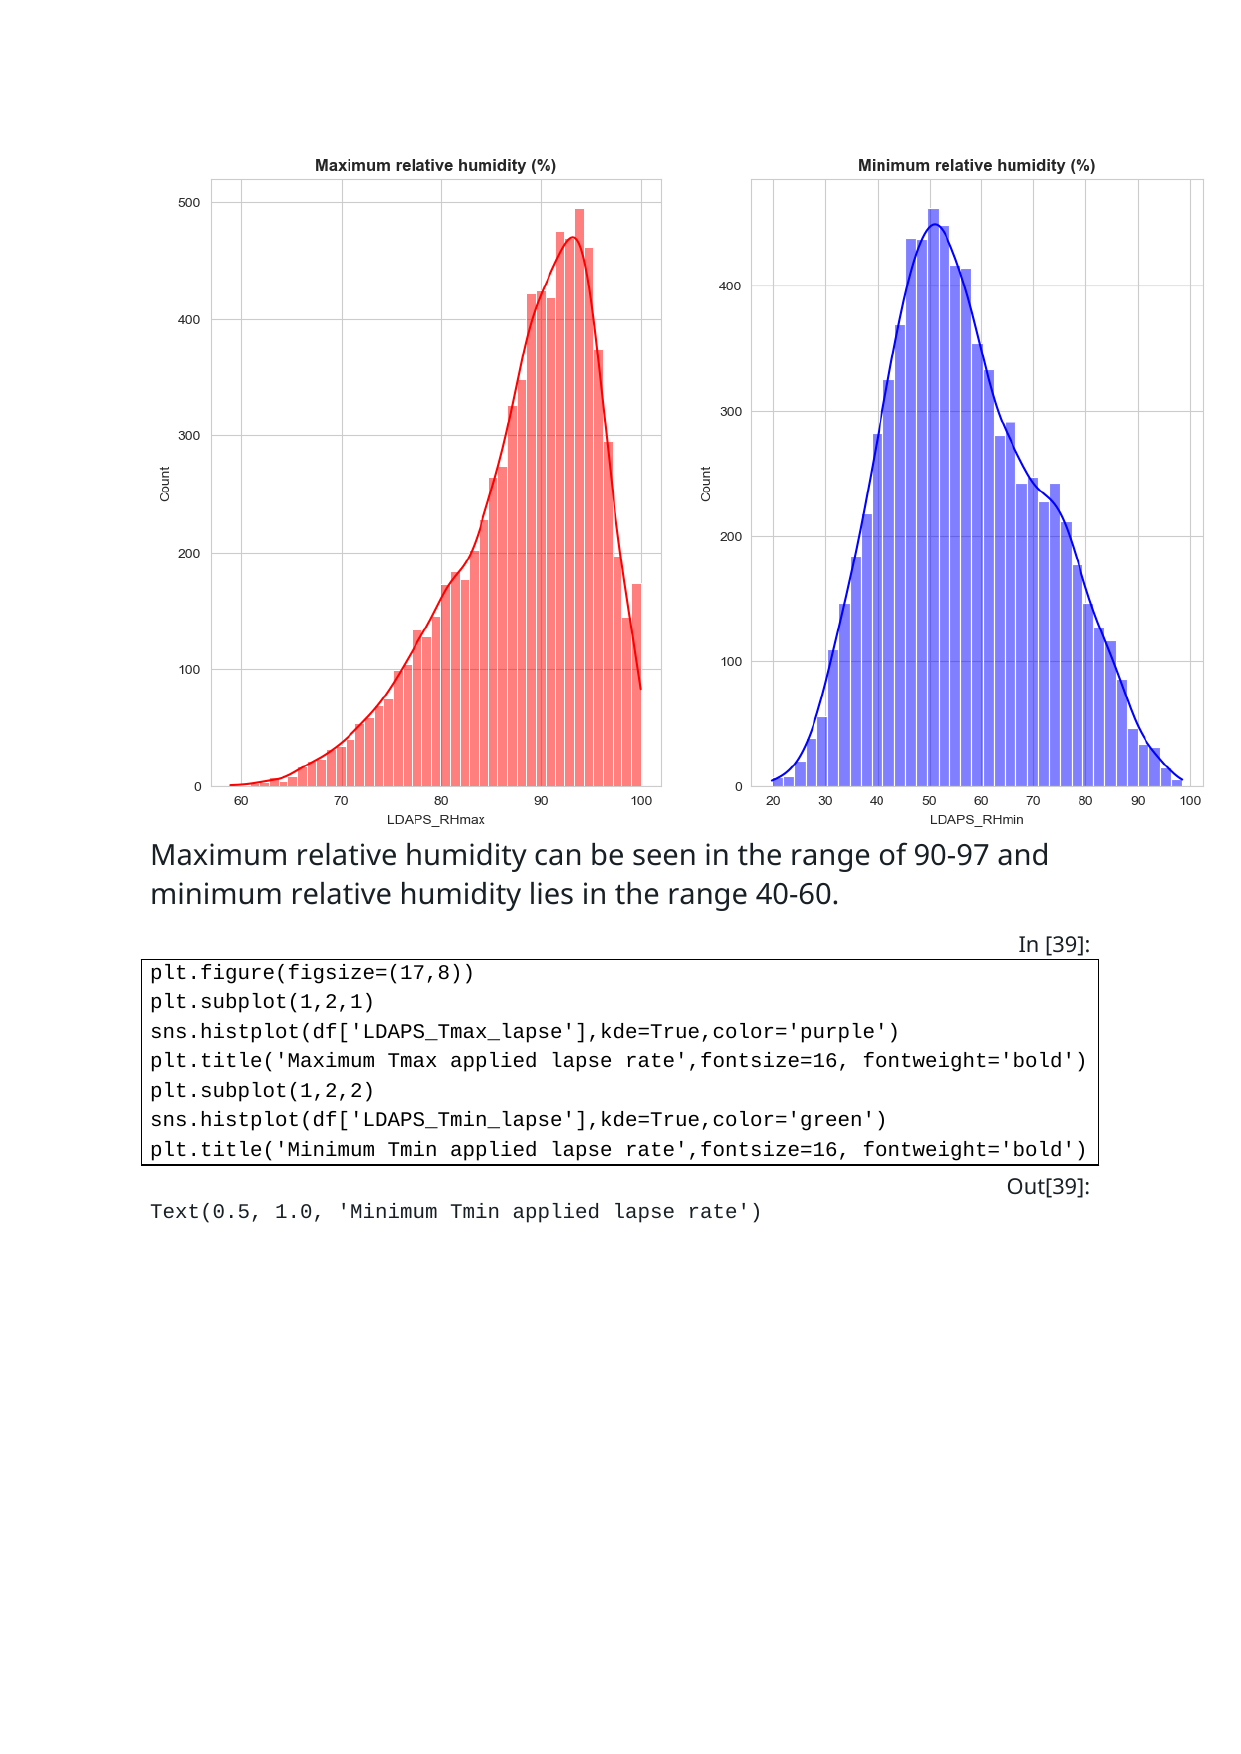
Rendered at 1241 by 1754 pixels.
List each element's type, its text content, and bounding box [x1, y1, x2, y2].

picture [150, 150, 1212, 834]
text plt.title('Maximum Tmax applied lapse rate',fontsize=16, fontweight='bold') [142, 1047, 1098, 1074]
text sns.histplot(df['LDAPS_Tmin_lapse'],kde=True,color='green') [142, 1106, 1098, 1133]
text plt.figure(figsize=(17,8)) [142, 960, 1098, 986]
text In [39]: [150, 929, 1090, 959]
text plt.subplot(1,2,1) [142, 988, 1098, 1015]
text Text(0.5, 1.0, 'Minimum Tmin applied lapse rate') [150, 1201, 1090, 1225]
text plt.title('Minimum Tmin applied lapse rate',fontsize=16, fontweight='bold') [142, 1136, 1098, 1164]
text Out[39]: [150, 1171, 1090, 1201]
text plt.subplot(1,2,2) [142, 1077, 1098, 1103]
text Maximum relative humidity can be seen in the range of 90-97 and minimum relative humidity lies in the range 40-60. [150, 834, 1090, 913]
text sns.histplot(df['LDAPS_Tmax_lapse'],kde=True,color='purple') [142, 1018, 1098, 1044]
